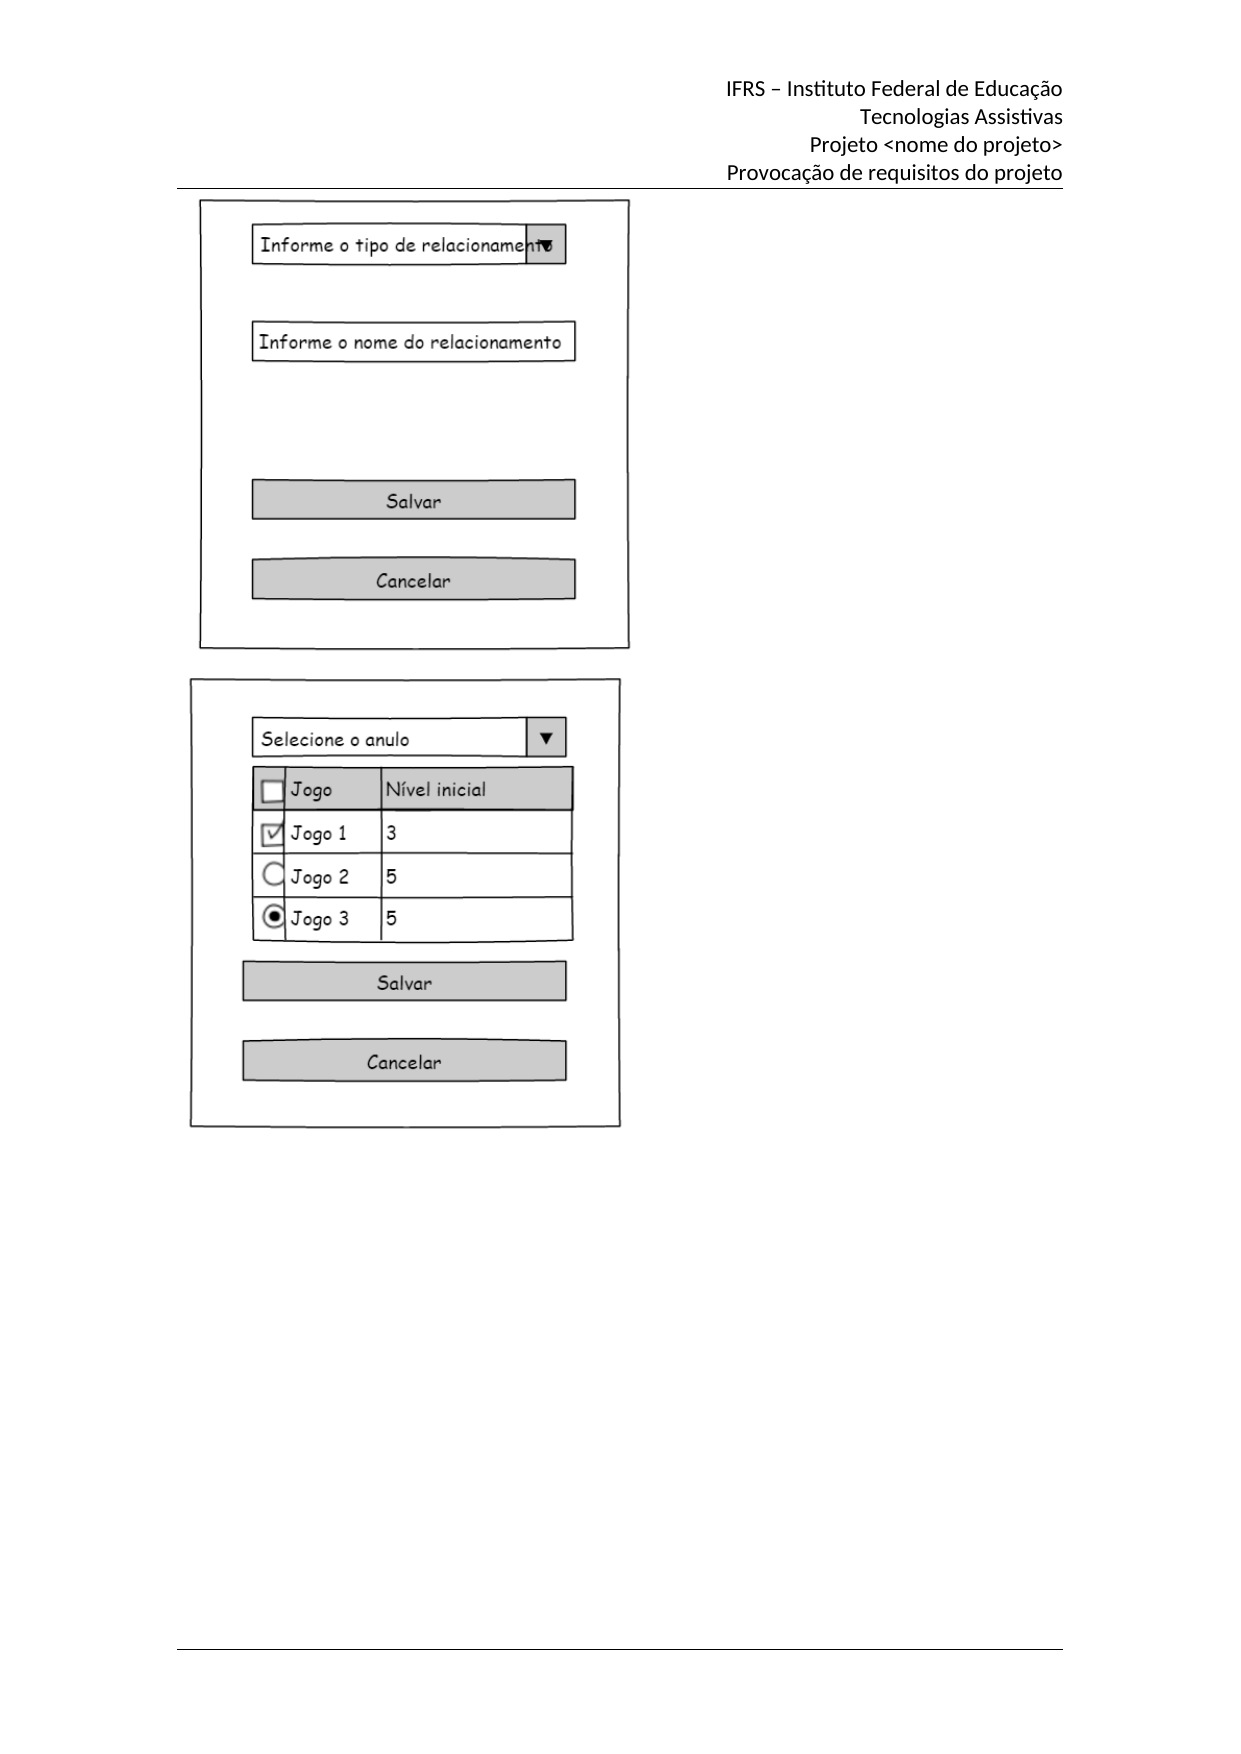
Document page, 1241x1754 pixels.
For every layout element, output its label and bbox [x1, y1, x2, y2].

picture [177, 669, 633, 1139]
picture [177, 189, 642, 667]
